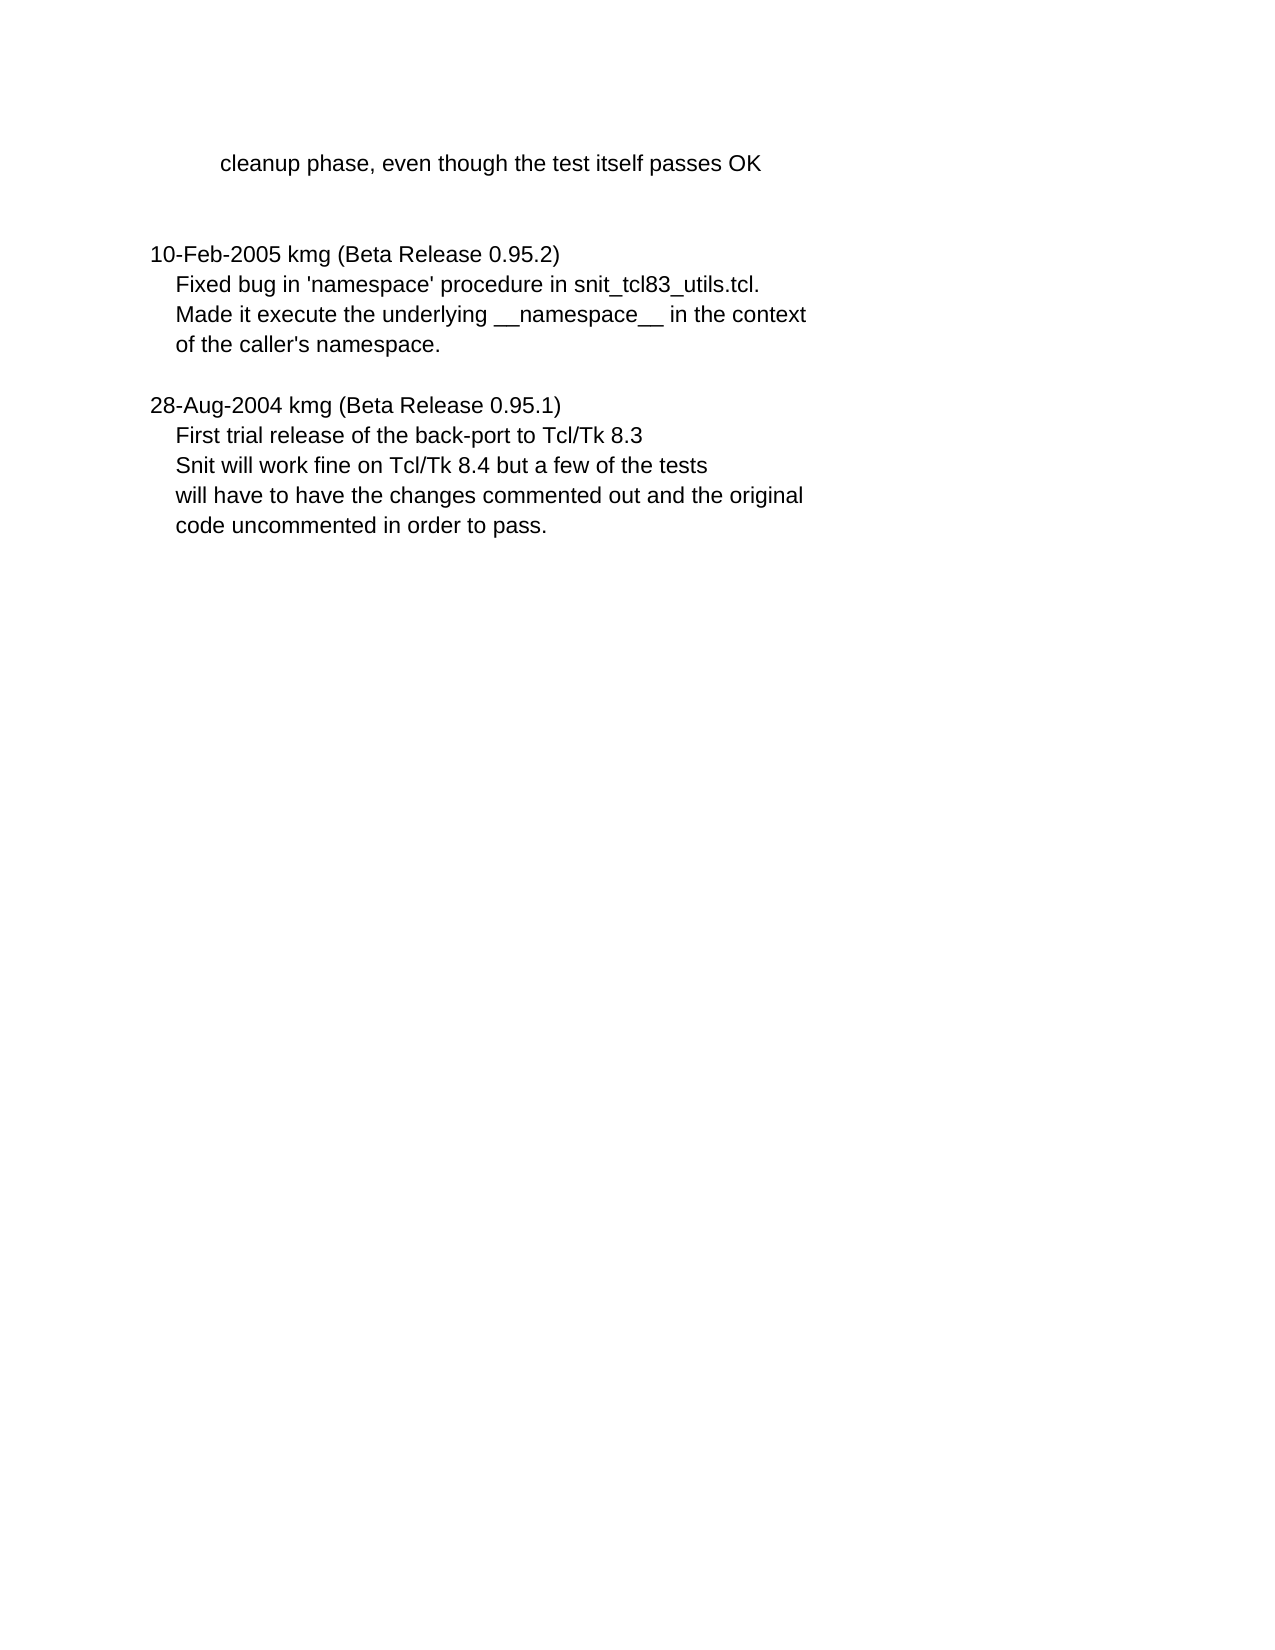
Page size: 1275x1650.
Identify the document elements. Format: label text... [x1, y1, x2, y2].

text will have to have the changes commented out and the original [150, 482, 1125, 509]
text First trial release of the back-port to Tcl/Tk 8.3 [150, 422, 1125, 448]
text 10-Feb-2005 kmg (Beta Release 0.95.2) [150, 241, 1125, 267]
text code uncommented in order to pass. [150, 512, 1125, 539]
text Made it execute the underlying __namespace__ in the context [150, 301, 1125, 327]
text of the caller's namespace. [150, 331, 1125, 358]
text Fixed bug in 'namespace' procedure in snit_tcl83_utils.tcl. [150, 271, 1125, 297]
text cleanup phase, even though the test itself passes OK [150, 150, 1125, 176]
text 28-Aug-2004 kmg (Beta Release 0.95.1) [150, 392, 1125, 418]
text Snit will work fine on Tcl/Tk 8.4 but a few of the tests [150, 452, 1125, 478]
